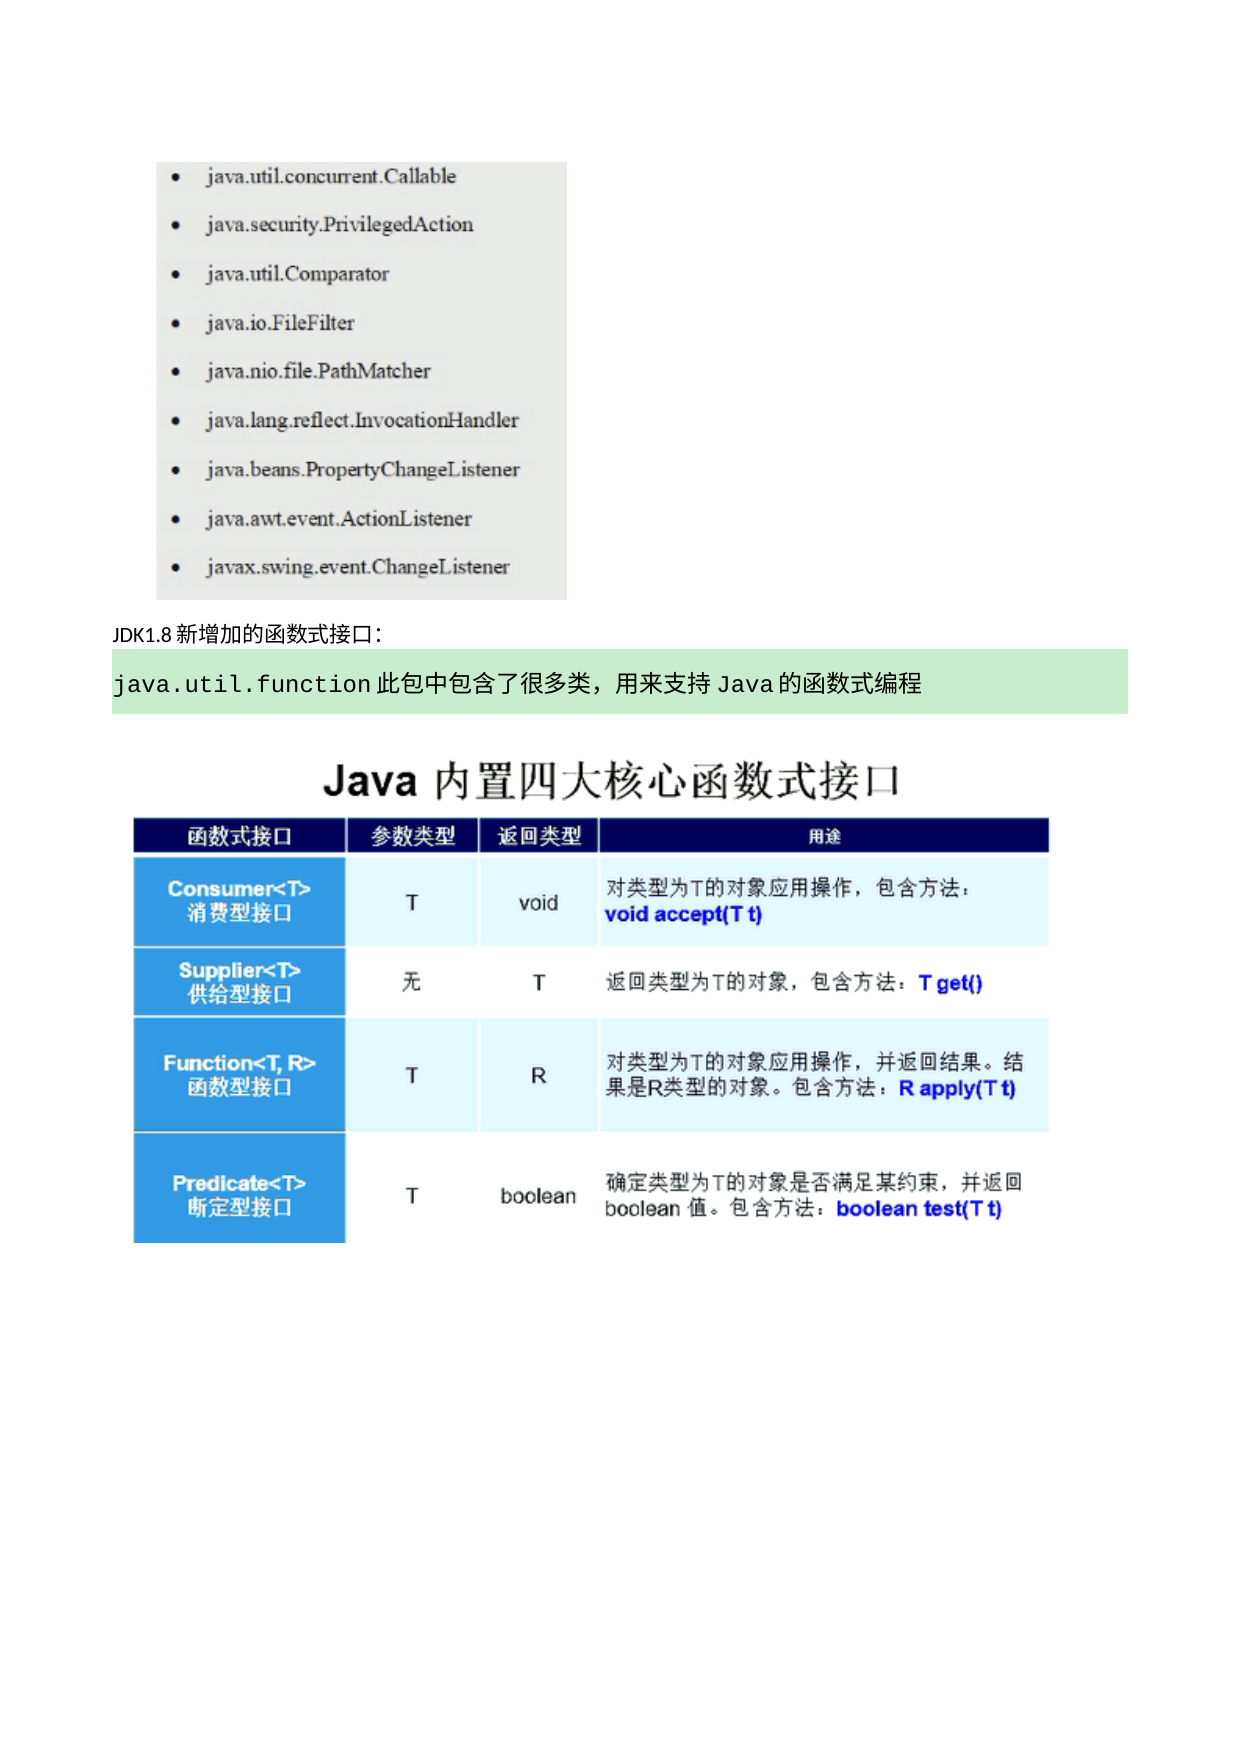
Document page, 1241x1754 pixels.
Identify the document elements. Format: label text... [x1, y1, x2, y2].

picture [112, 747, 1085, 1243]
text java.util.function此包中包含了很多类，用来支持Java的函数式编程 [112, 649, 1128, 714]
picture [156, 162, 568, 600]
text JDK1.8新增加的函数式接口： [112, 617, 1128, 649]
